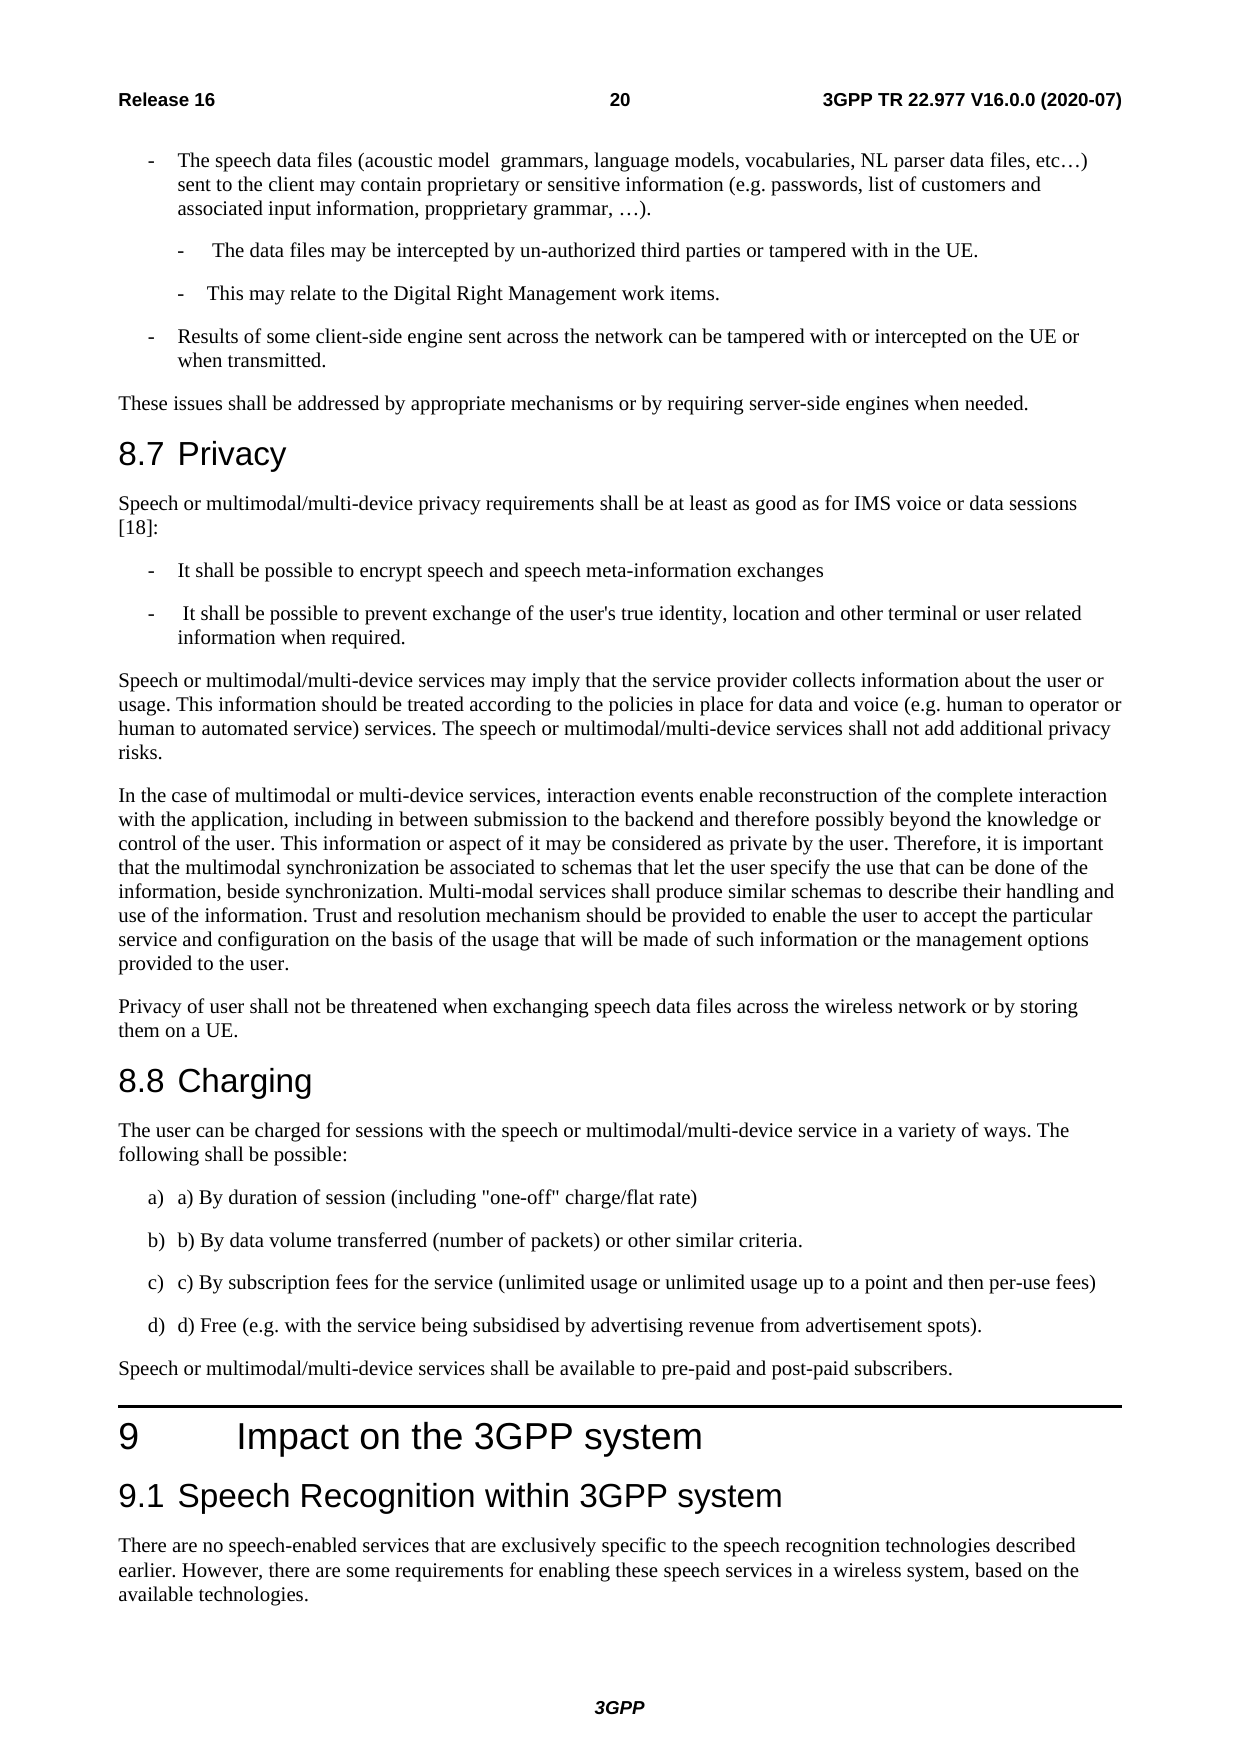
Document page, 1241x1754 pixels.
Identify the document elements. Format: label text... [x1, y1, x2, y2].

text The user can be charged for sessions with the speech or multimodal/multi-device service in a variety of ways. The following shall be possible: [118, 1118, 1122, 1166]
subtitle 9.1 Speech Recognition within 3GPP system [118, 1476, 1122, 1515]
text - The data files may be intercepted by un-authorized third parties or tampered with in the UE. [177, 238, 1122, 262]
text Speech or multimodal/multi-device services shall be available to pre-paid and post-paid subscribers. [118, 1356, 1122, 1380]
subtitle 8.7 Privacy [118, 434, 1122, 472]
text - It shall be possible to prevent exchange of the user's true identity, location and other terminal or user related information when required. [148, 601, 1122, 649]
text Speech or multimodal/multi-device services may imply that the service provider collects information about the user or usage. This information should be treated according to the policies in place for data and voice (e.g. human to operator or human to automated service) services. The speech or multimodal/multi-device services shall not add additional privacy risks. [118, 667, 1122, 764]
text b) b) By data volume transferred (number of packets) or other similar criteria. [148, 1227, 1122, 1252]
text There are no speech-enabled services that are exclusively specific to the speech recognition technologies described earlier. However, there are some requirements for enabling these speech services in a wireless system, based on the available technologies. [118, 1533, 1122, 1606]
text - It shall be possible to encrypt speech and speech meta-information exchanges [148, 558, 1122, 582]
text a) a) By duration of session (including "one-off" charge/flat rate) [148, 1185, 1122, 1209]
text - This may relate to the Digital Right Management work items. [177, 281, 1122, 305]
text - Results of some client-side engine sent across the network can be tampered with or intercepted on the UE or when transmitted. [148, 324, 1122, 372]
text These issues shall be addressed by appropriate mechanisms or by requiring server-side engines when needed. [118, 391, 1122, 415]
subtitle 9 Impact on the 3GPP system [118, 1408, 1122, 1457]
text d) d) Free (e.g. with the service being subsidised by advertising revenue from advertisement spots). [148, 1313, 1122, 1337]
text c) c) By subscription fees for the service (unlimited usage or unlimited usage up to a point and then per-use fees) [148, 1270, 1122, 1294]
text Privacy of user shall not be threatened when exchanging speech data files across the wireless network or by storing them on a UE. [118, 994, 1122, 1042]
text In the case of multimodal or multi-device services, interaction events enable reconstruction of the complete interaction with the application, including in between submission to the backend and therefore possibly beyond the knowledge or control of the user. This information or aspect of it may be considered as private by the user. Therefore, it is important that the multimodal synchronization be associated to schemas that let the user specify the use that can be done of the information, beside synchronization. Multi-modal services shall produce similar schemas to describe their handling and use of the information. Trust and resolution mechanism should be provided to enable the user to accept the particular service and configuration on the basis of the usage that will be made of such information or the management options provided to the user. [118, 782, 1122, 975]
text - The speech data files (acoustic model grammars, language models, vocabularies, NL parser data files, etc…) sent to the client may contain proprietary or sensitive information (e.g. passwords, list of customers and associated input information, propprietary grammar, …). [148, 147, 1122, 220]
subtitle 8.8 Charging [118, 1061, 1122, 1099]
text Speech or multimodal/multi-device privacy requirements shall be at least as good as for IMS voice or data sessions [18]: [118, 491, 1122, 539]
